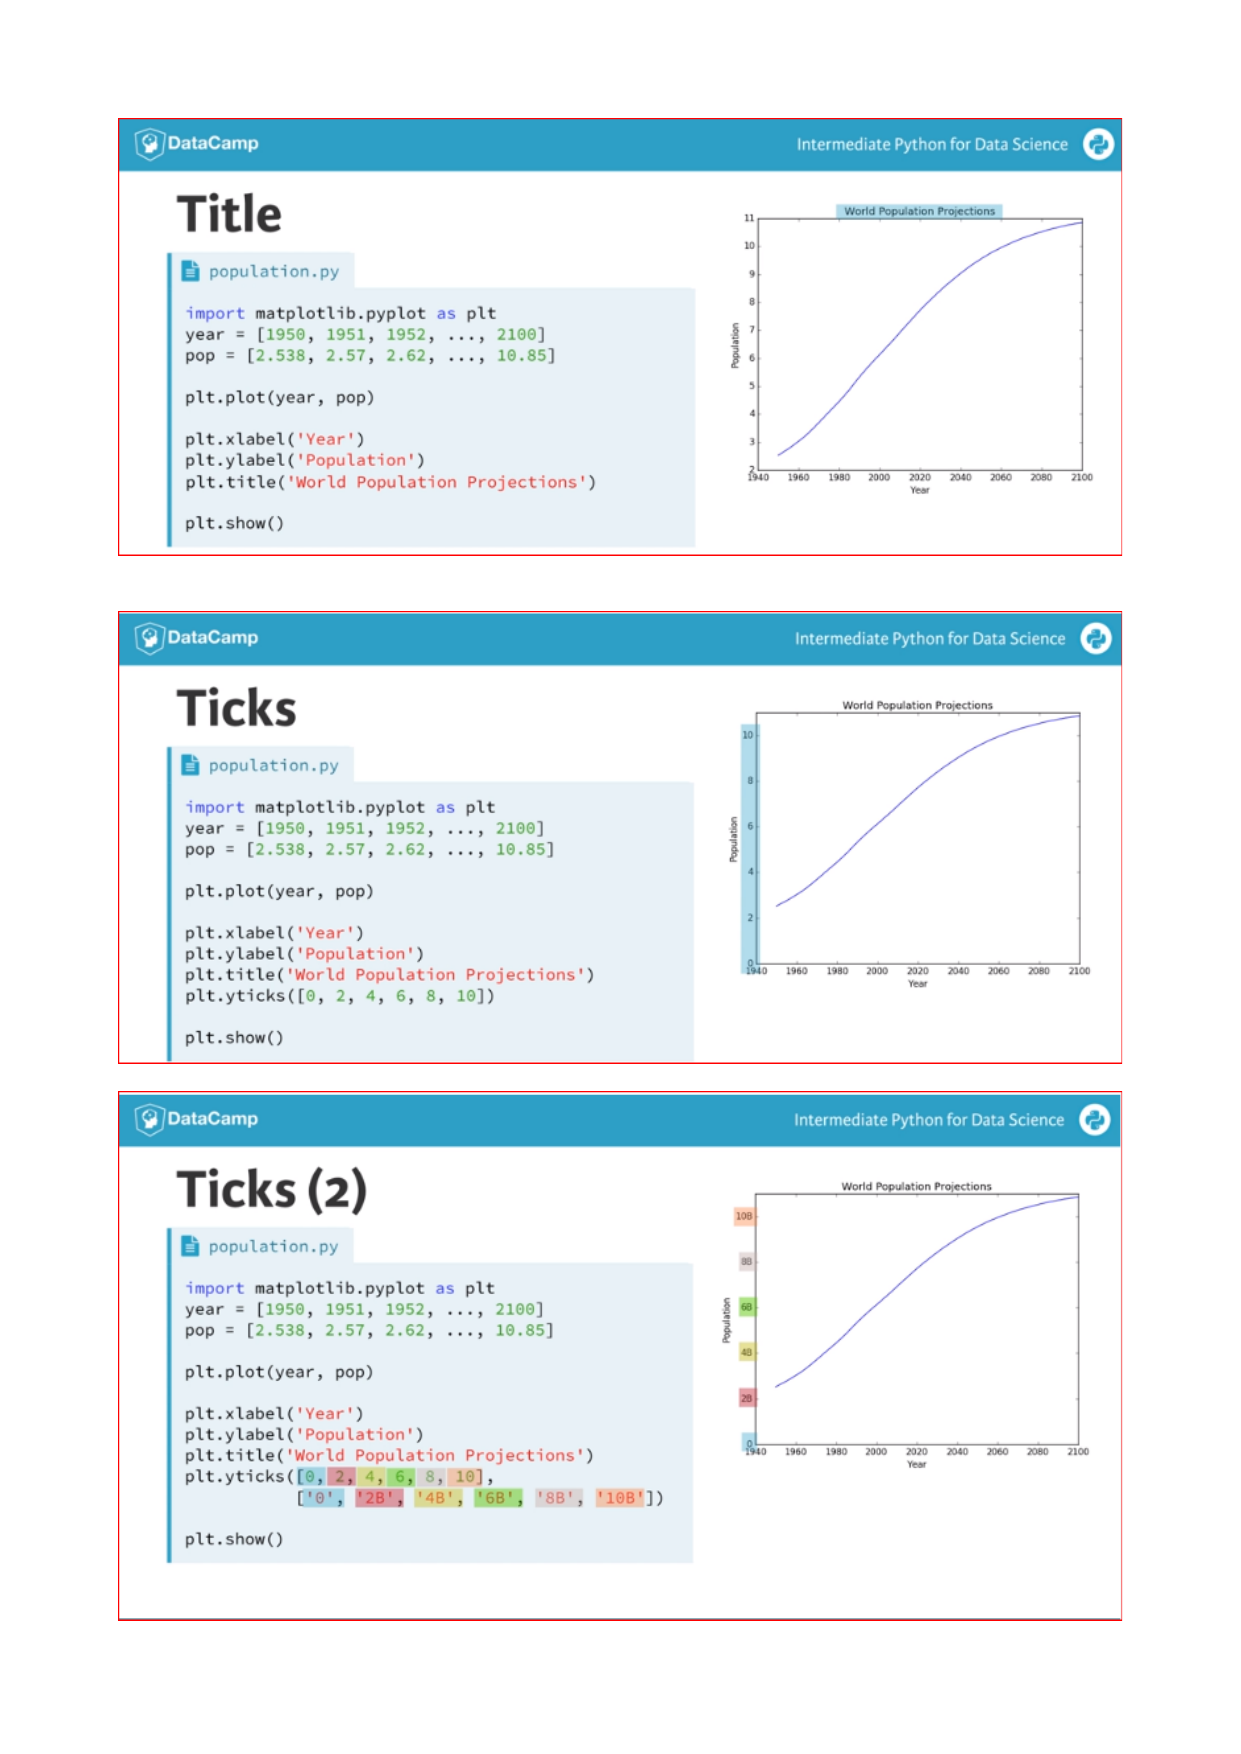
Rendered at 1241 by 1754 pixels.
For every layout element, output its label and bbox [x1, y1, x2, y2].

picture [118, 611, 1123, 1064]
picture [118, 1091, 1123, 1621]
picture [118, 118, 1123, 556]
